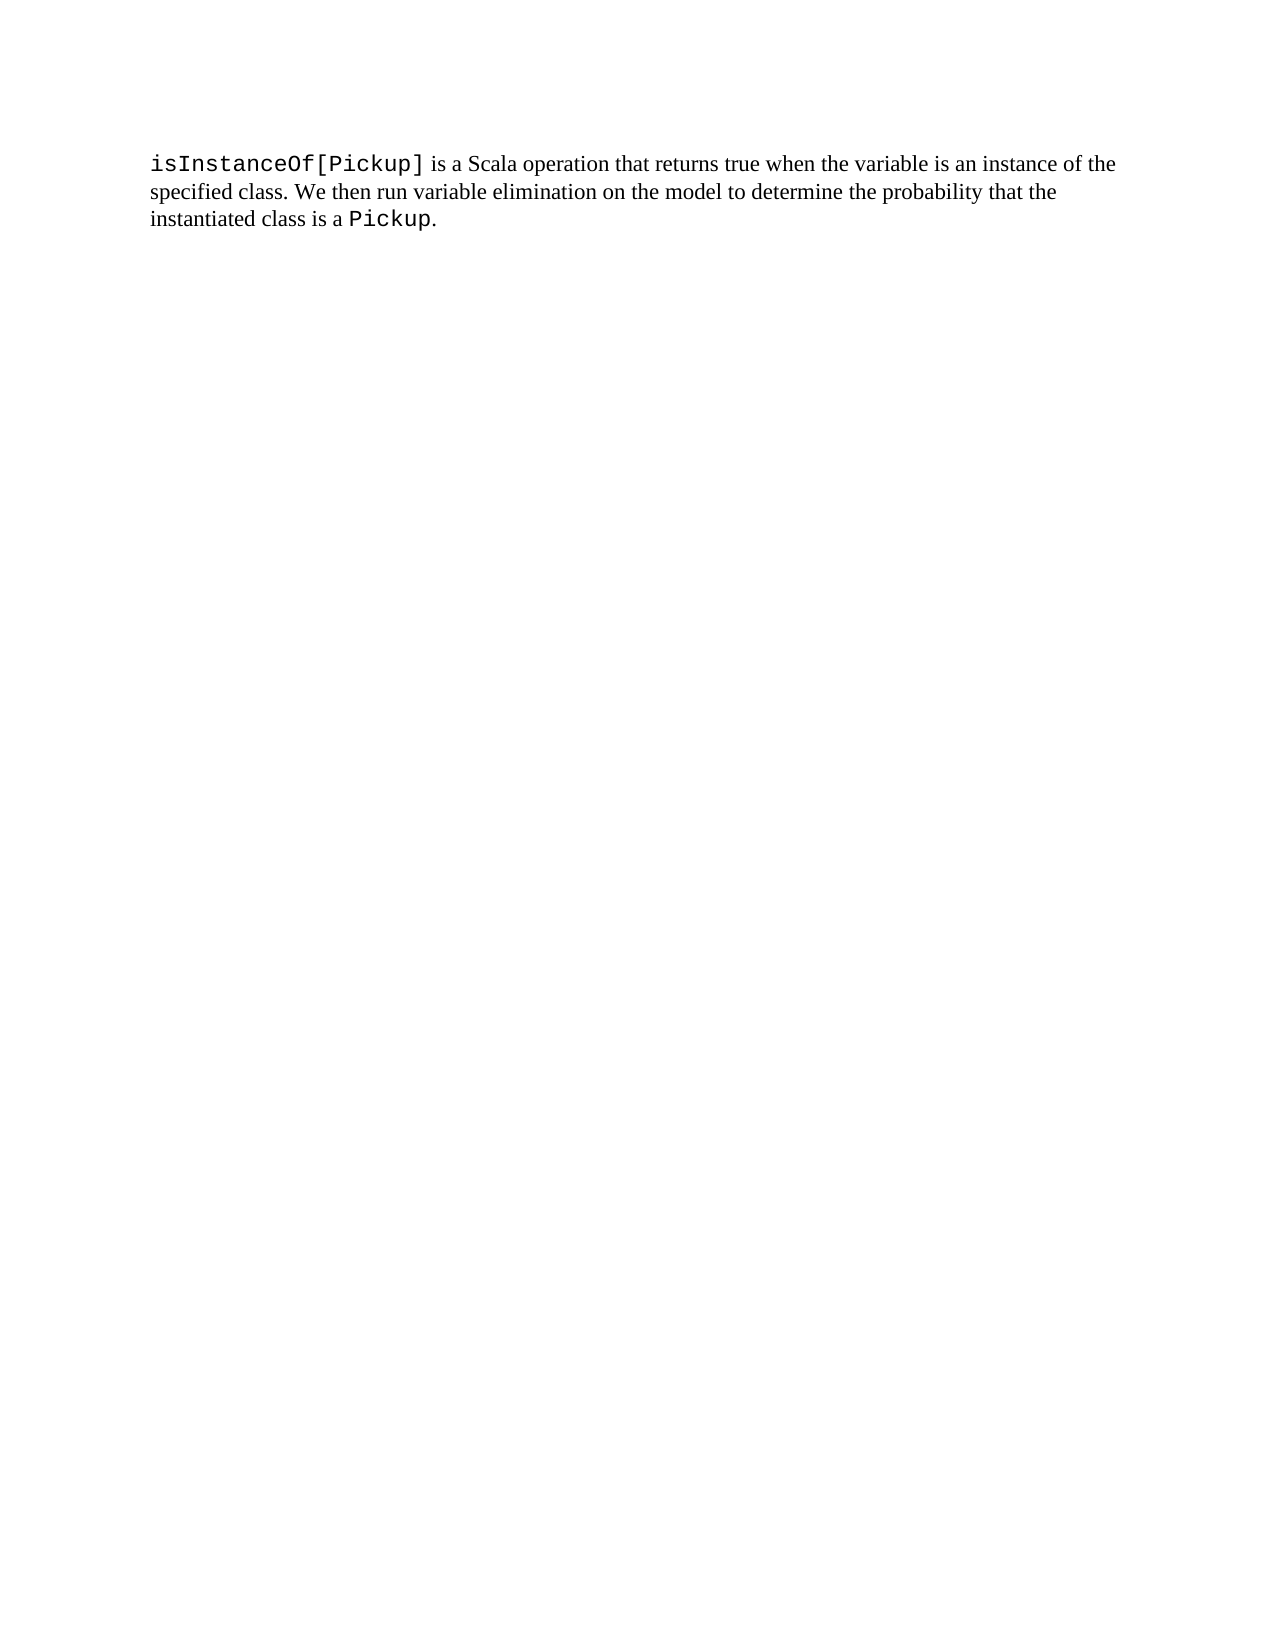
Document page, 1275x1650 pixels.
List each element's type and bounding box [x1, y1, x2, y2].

text [150, 150, 1125, 233]
